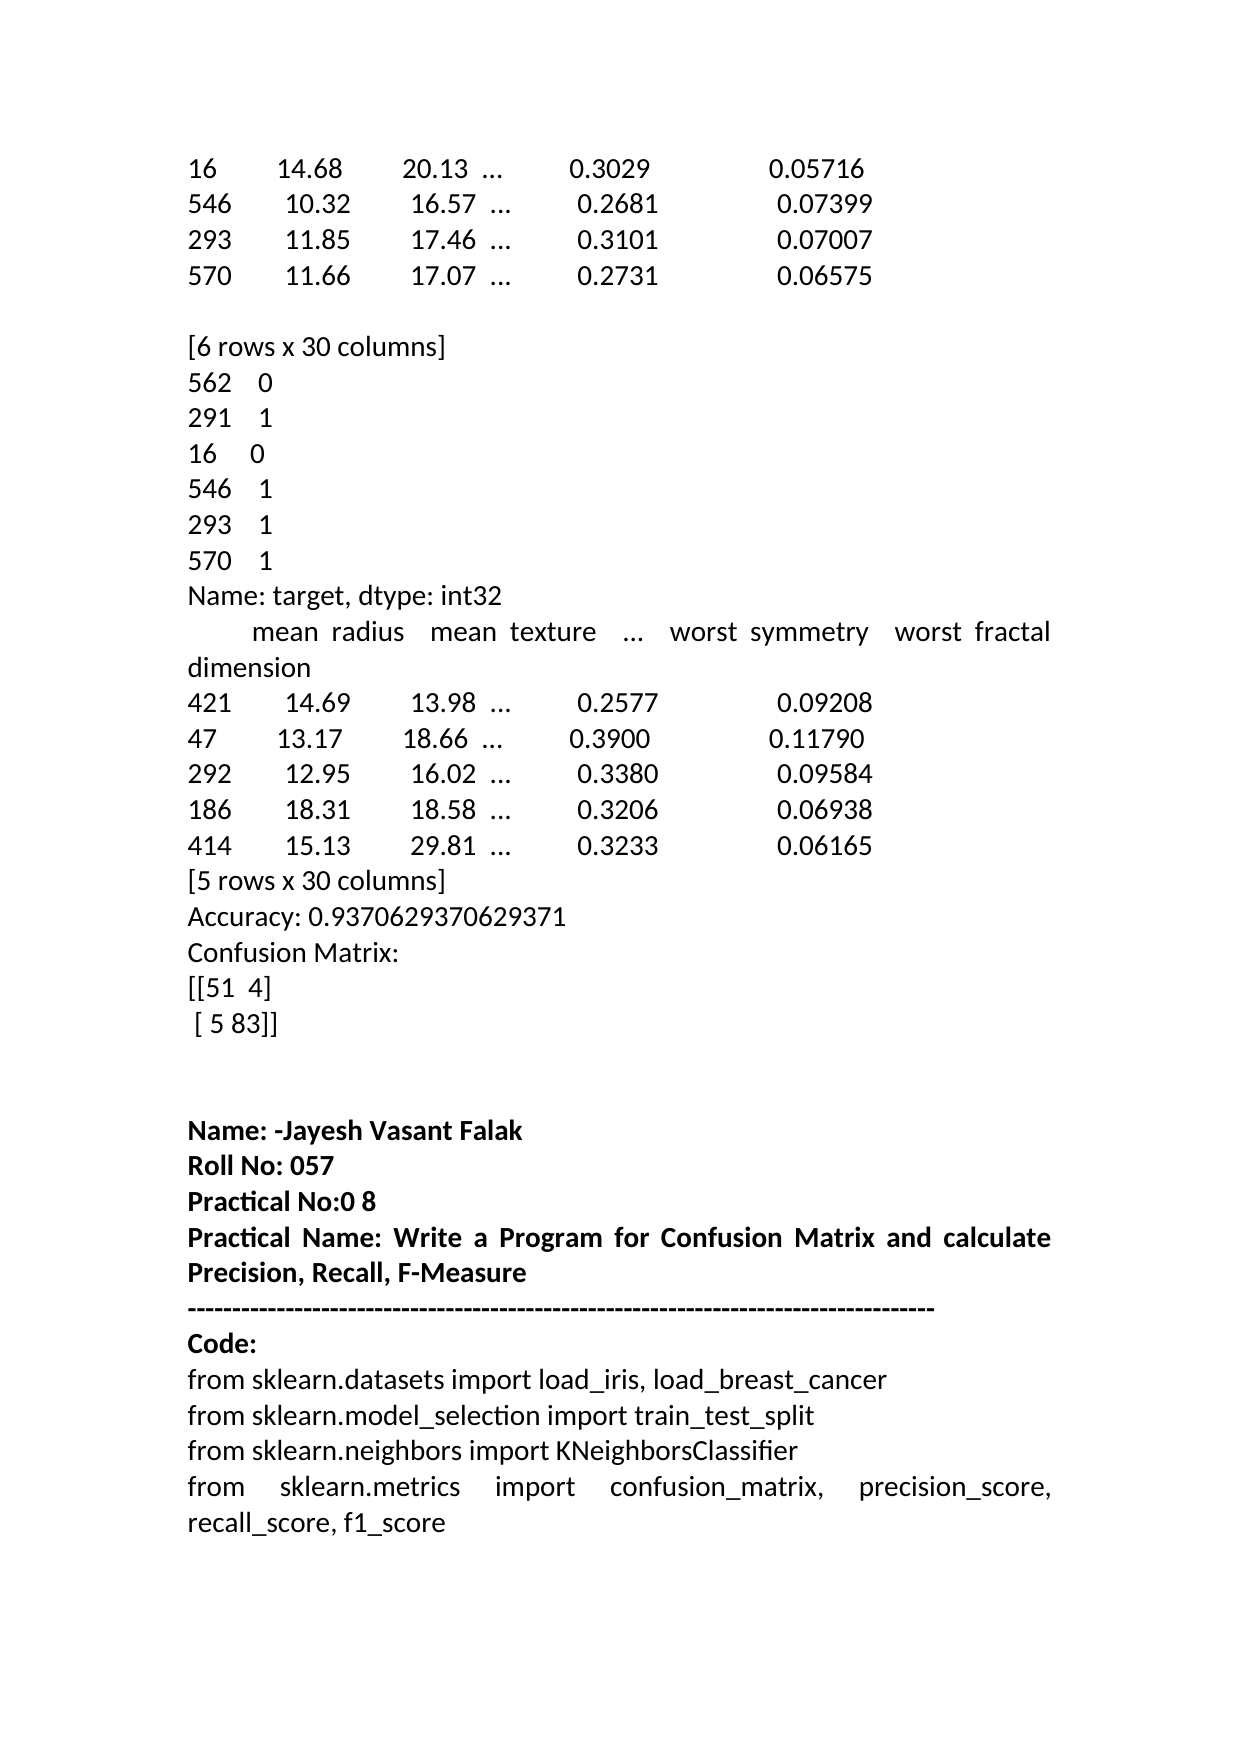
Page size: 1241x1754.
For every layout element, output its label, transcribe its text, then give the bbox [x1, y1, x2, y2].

text 293 11.85 17.46 ... 0.3101 0.07007 [187, 221, 1053, 257]
text from sklearn.datasets import load_iris, load_breast_cancer [187, 1361, 1053, 1397]
text Name: -Jayesh Vasant Falak [187, 1112, 1053, 1147]
text from sklearn.model_selection import train_test_split [187, 1397, 1053, 1432]
text Roll No: 057 [187, 1147, 1053, 1183]
text Name: target, dtype: int32 [187, 577, 1053, 613]
text 414 15.13 29.81 ... 0.3233 0.06165 [187, 827, 1053, 862]
text Confusion Matrix: [187, 934, 1053, 969]
text Accuracy: 0.9370629370629371 [187, 898, 1053, 934]
text 546 10.32 16.57 ... 0.2681 0.07399 [187, 186, 1053, 221]
text 421 14.69 13.98 ... 0.2577 0.09208 [187, 684, 1053, 720]
text 291 1 [187, 399, 1053, 435]
text 562 0 [187, 364, 1053, 399]
text 16 14.68 20.13 ... 0.3029 0.05716 [187, 150, 1053, 186]
text 186 18.31 18.58 ... 0.3206 0.06938 [187, 791, 1053, 827]
text 292 12.95 16.02 ... 0.3380 0.09584 [187, 756, 1053, 791]
text from sklearn.metrics import confusion_matrix, precision_score, recall_score, f1_score [187, 1468, 1053, 1539]
text Code: [187, 1326, 1053, 1361]
text Practical Name: Write a Program for Confusion Matrix and calculate Precision, Recall, F-Measure [187, 1219, 1053, 1290]
text [6 rows x 30 columns] [187, 328, 1053, 364]
text [[51 4] [187, 969, 1053, 1005]
text 47 13.17 18.66 ... 0.3900 0.11790 [187, 720, 1053, 756]
text 293 1 [187, 506, 1053, 542]
text ------------------------------------------------------------------------------------ [187, 1290, 1053, 1326]
text 570 11.66 17.07 ... 0.2731 0.06575 [187, 257, 1053, 292]
text mean radius mean texture ... worst symmetry worst fractal dimension [187, 613, 1053, 684]
text 570 1 [187, 542, 1053, 577]
text 546 1 [187, 471, 1053, 506]
text [ 5 83]] [187, 1005, 1053, 1041]
text [5 rows x 30 columns] [187, 862, 1053, 898]
text Practical No:0 8 [187, 1183, 1053, 1219]
text from sklearn.neighbors import KNeighborsClassifier [187, 1432, 1053, 1468]
text 16 0 [187, 435, 1053, 471]
